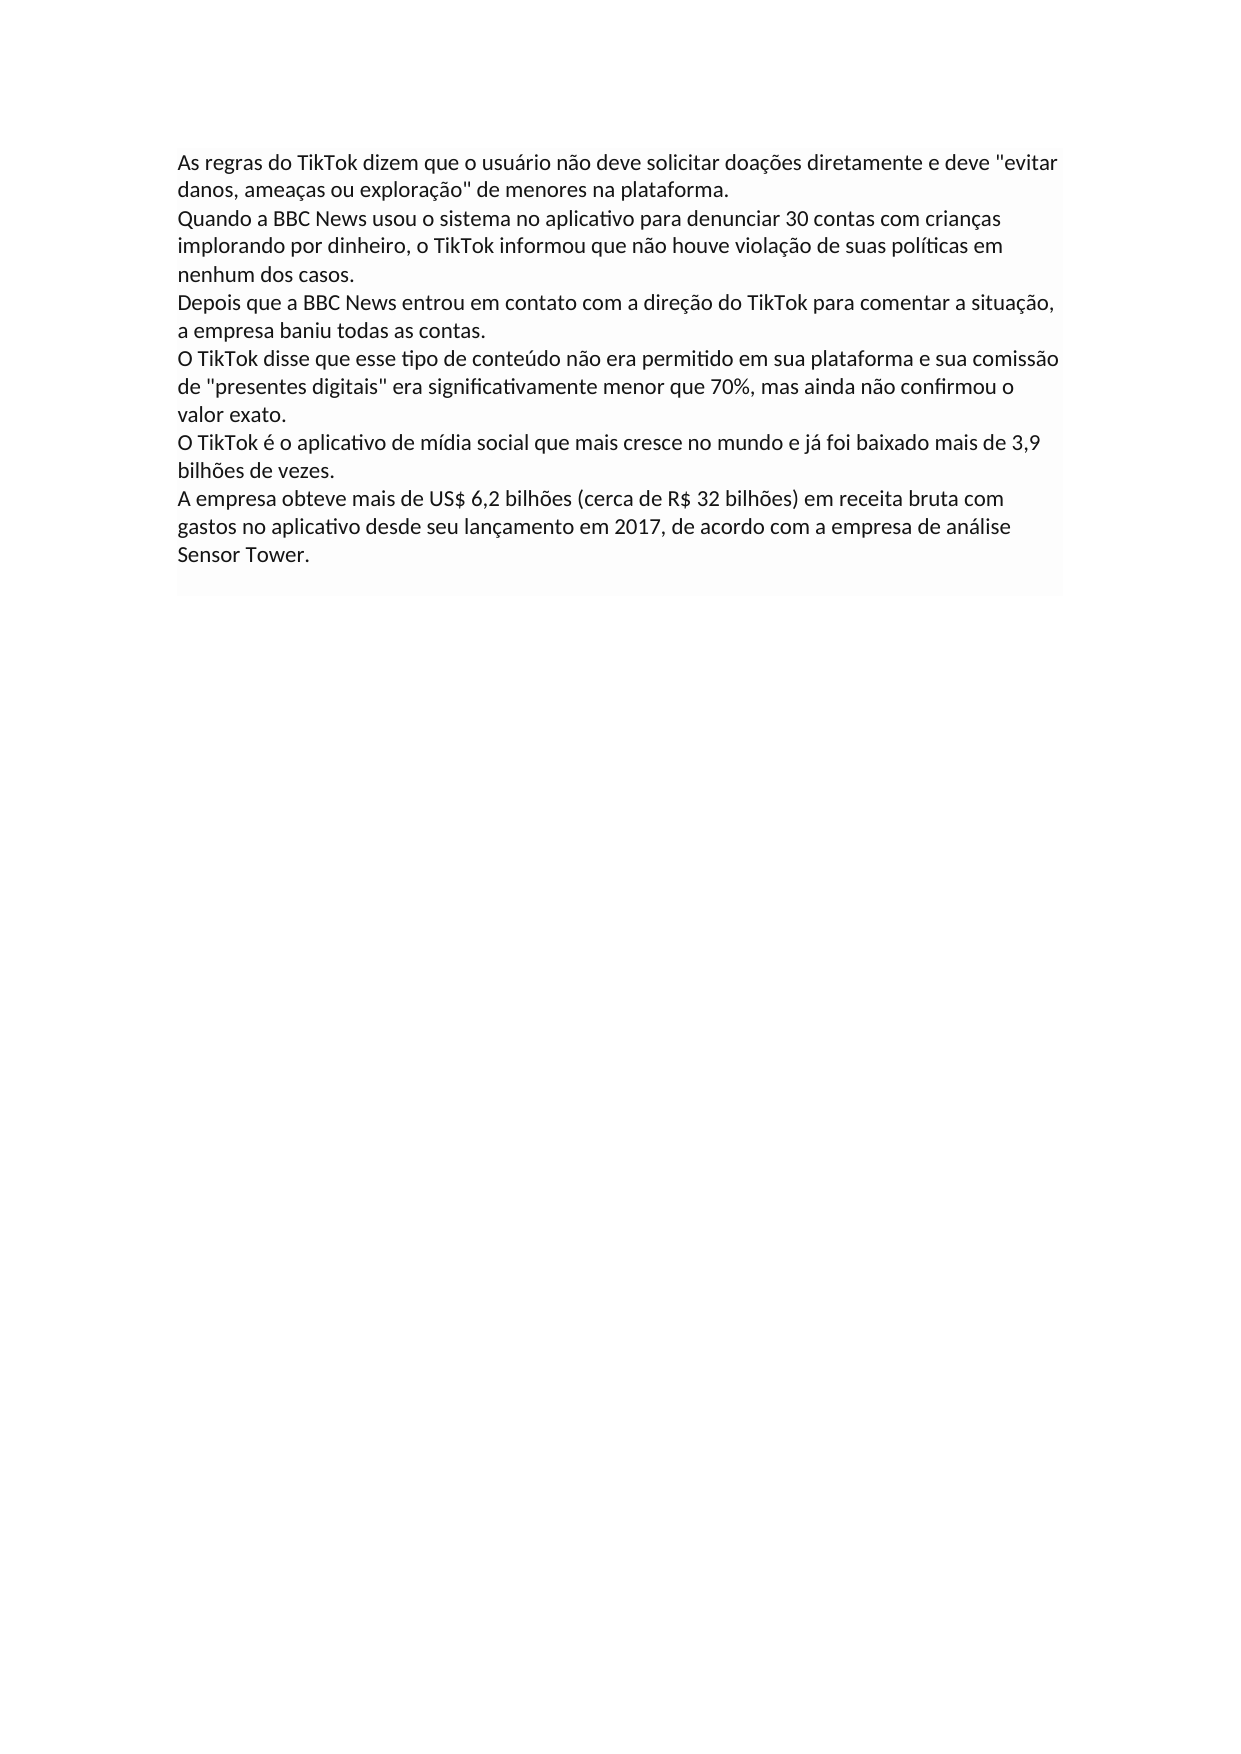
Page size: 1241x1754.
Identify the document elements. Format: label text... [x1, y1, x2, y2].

text Quando a BBC News usou o sistema no aplicativo para denunciar 30 contas com crianças implorando por dinheiro, o TikTok informou que não houve violação de suas políticas em nenhum dos casos. [177, 204, 1063, 288]
text O TikTok disse que esse tipo de conteúdo não era permitido em sua plataforma e sua comissão de "presentes digitais" era significativamente menor que 70%, mas ainda não confirmou o valor exato. [177, 344, 1063, 428]
text As regras do TikTok dizem que o usuário não deve solicitar doações diretamente e deve "evitar danos, ameaças ou exploração" de menores na plataforma. [177, 148, 1063, 204]
text A empresa obteve mais de US$ 6,2 bilhões (cerca de R$ 32 bilhões) em receita bruta com gastos no aplicativo desde seu lançamento em 2017, de acordo com a empresa de análise Sensor Tower. [177, 484, 1063, 568]
text O TikTok é o aplicativo de mídia social que mais cresce no mundo e já foi baixado mais de 3,9 bilhões de vezes. [177, 428, 1063, 484]
text Depois que a BBC News entrou em contato com a direção do TikTok para comentar a situação, a empresa baniu todas as contas. [177, 288, 1063, 344]
